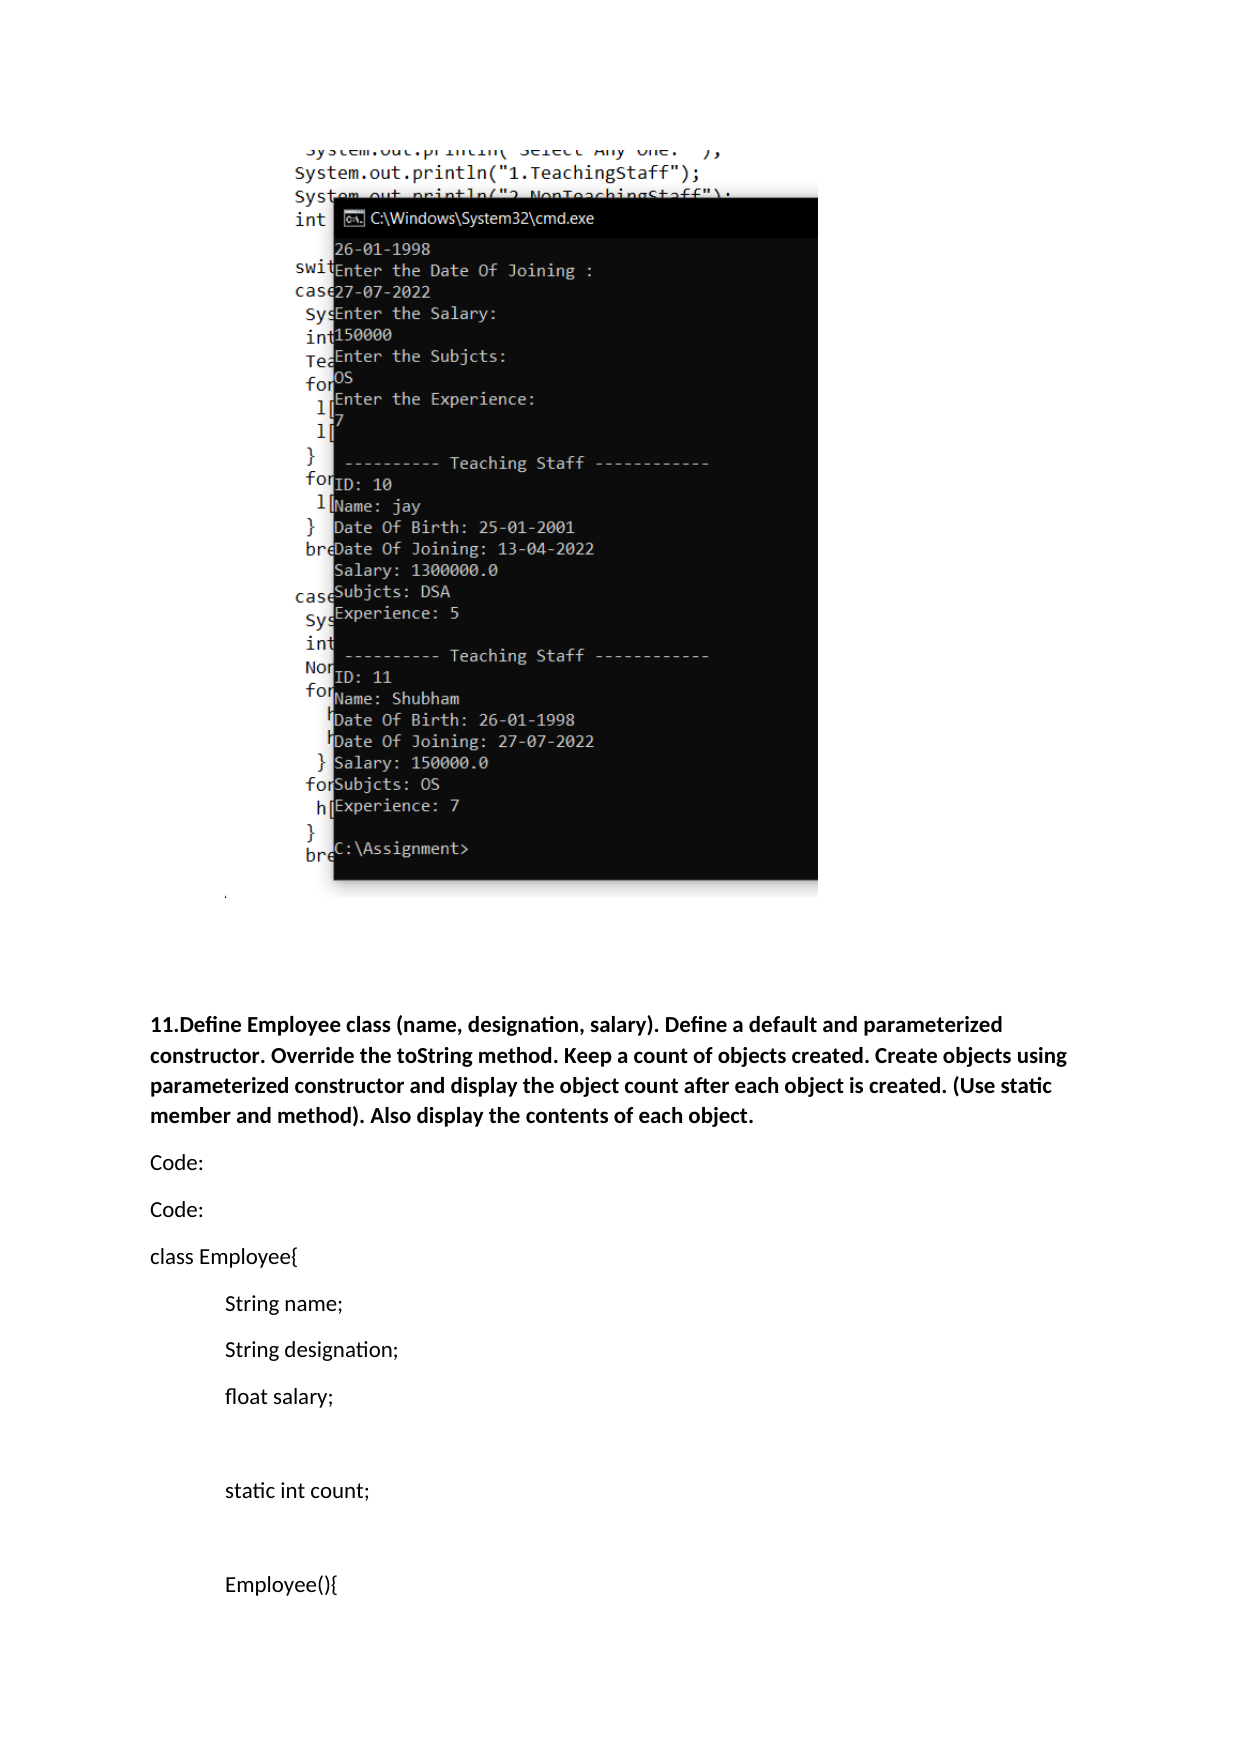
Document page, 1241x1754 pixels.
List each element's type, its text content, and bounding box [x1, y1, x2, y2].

text Code: [150, 1195, 1090, 1223]
text class Employee{ [150, 1242, 1090, 1270]
text Employee(){ [150, 1570, 1090, 1598]
text 11.Define Employee class (name, designation, salary). Define a default and parameterized constructor. Override the toString method. Keep a count of objects created. Create objects using parameterized constructor and display the object count after each object is created. (Use static member and method). Also display the contents of each object. [150, 1011, 1090, 1129]
text Code: [150, 1148, 1090, 1176]
text String designation; [150, 1336, 1090, 1363]
text static int count; [150, 1476, 1090, 1504]
text String name; [150, 1289, 1090, 1317]
text float salary; [150, 1382, 1090, 1410]
picture [225, 150, 818, 898]
